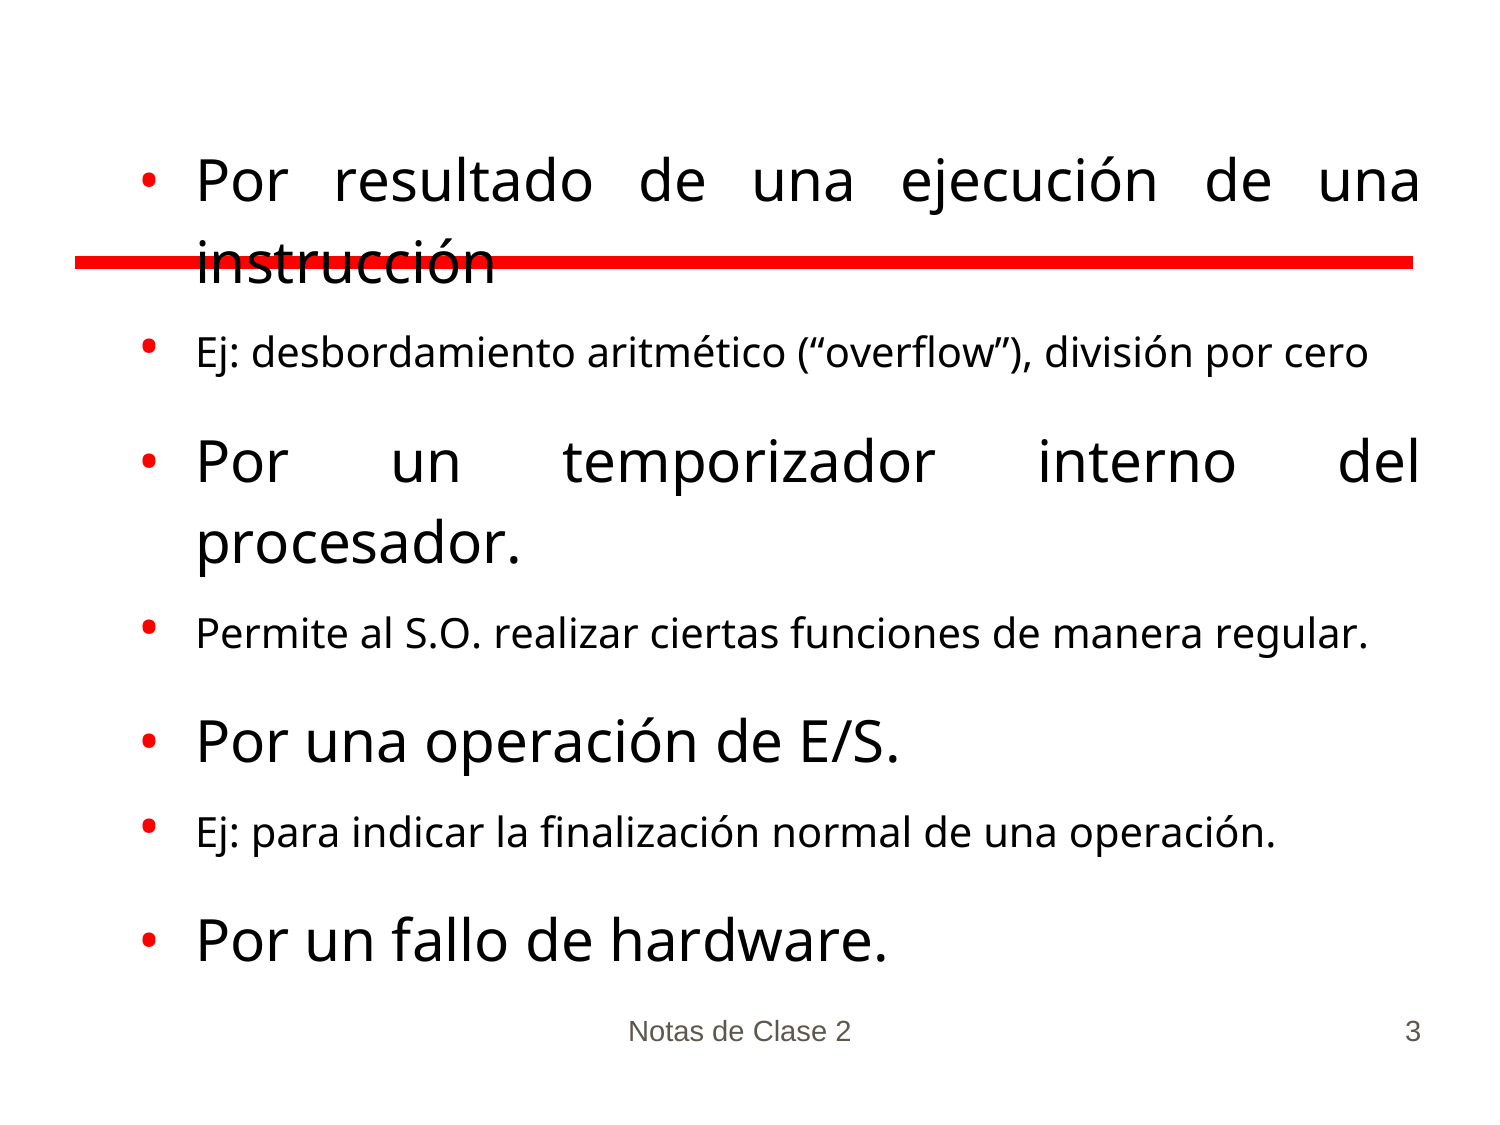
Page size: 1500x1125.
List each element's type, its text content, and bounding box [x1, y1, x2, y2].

list Por una operación de E/S. [138, 700, 1422, 780]
list Ej: desbordamiento aritmético (“overflow”), división por cero [138, 306, 1422, 385]
list Por un temporizador interno del procesador. [138, 420, 1422, 581]
list Por resultado de una ejecución de una instrucción [138, 139, 1422, 300]
list Permite al S.O. realizar ciertas funciones de manera regular. [138, 586, 1422, 666]
list Por un fallo de hardware. [138, 899, 1422, 978]
list Ej: para indicar la finalización normal de una operación. [138, 785, 1422, 864]
